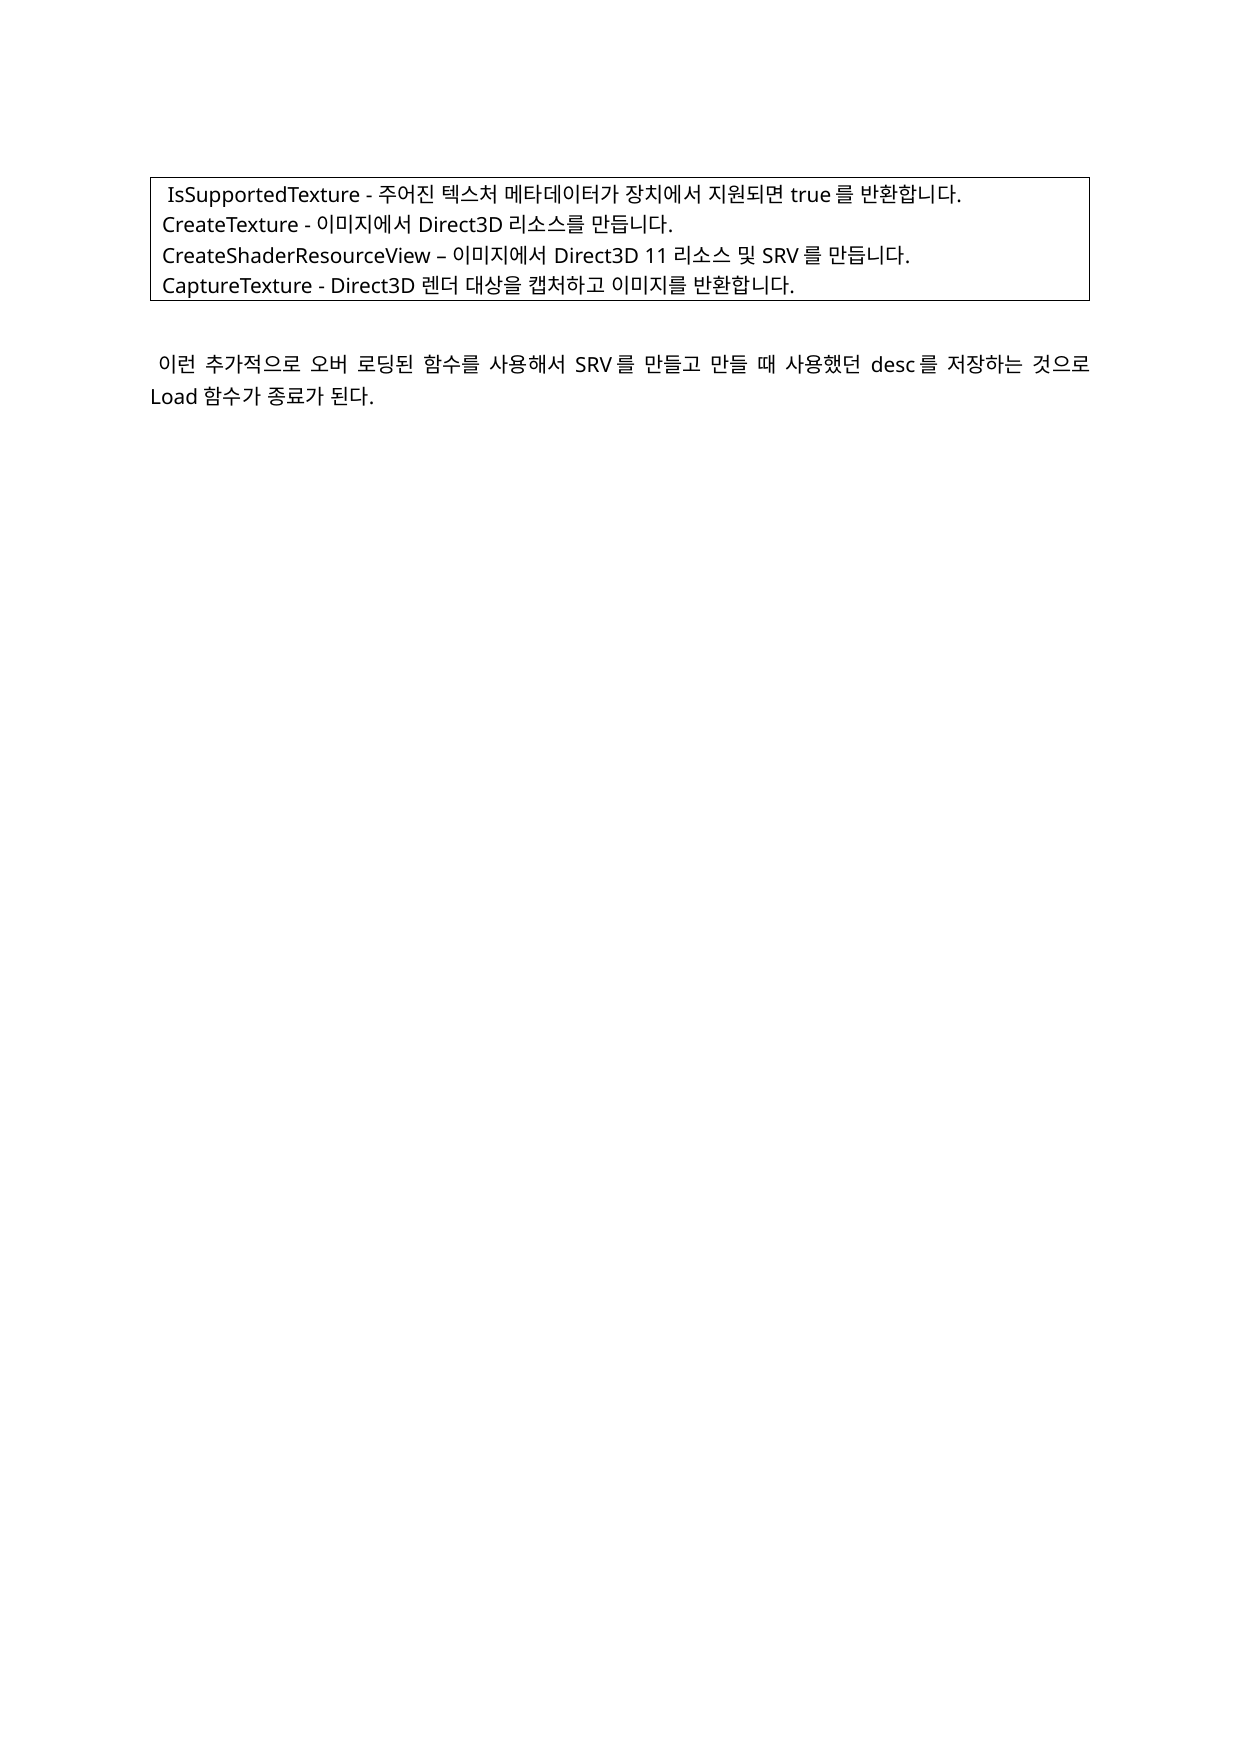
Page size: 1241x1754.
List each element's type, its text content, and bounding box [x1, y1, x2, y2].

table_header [151, 178, 1089, 299]
text 이런 추가적으로 오버 로딩된 함수를 사용해서 SRV를 만들고 만들 때 사용했던 desc를 저장하는 것으로 Load 함수가 종료가 된다. [150, 348, 1090, 411]
